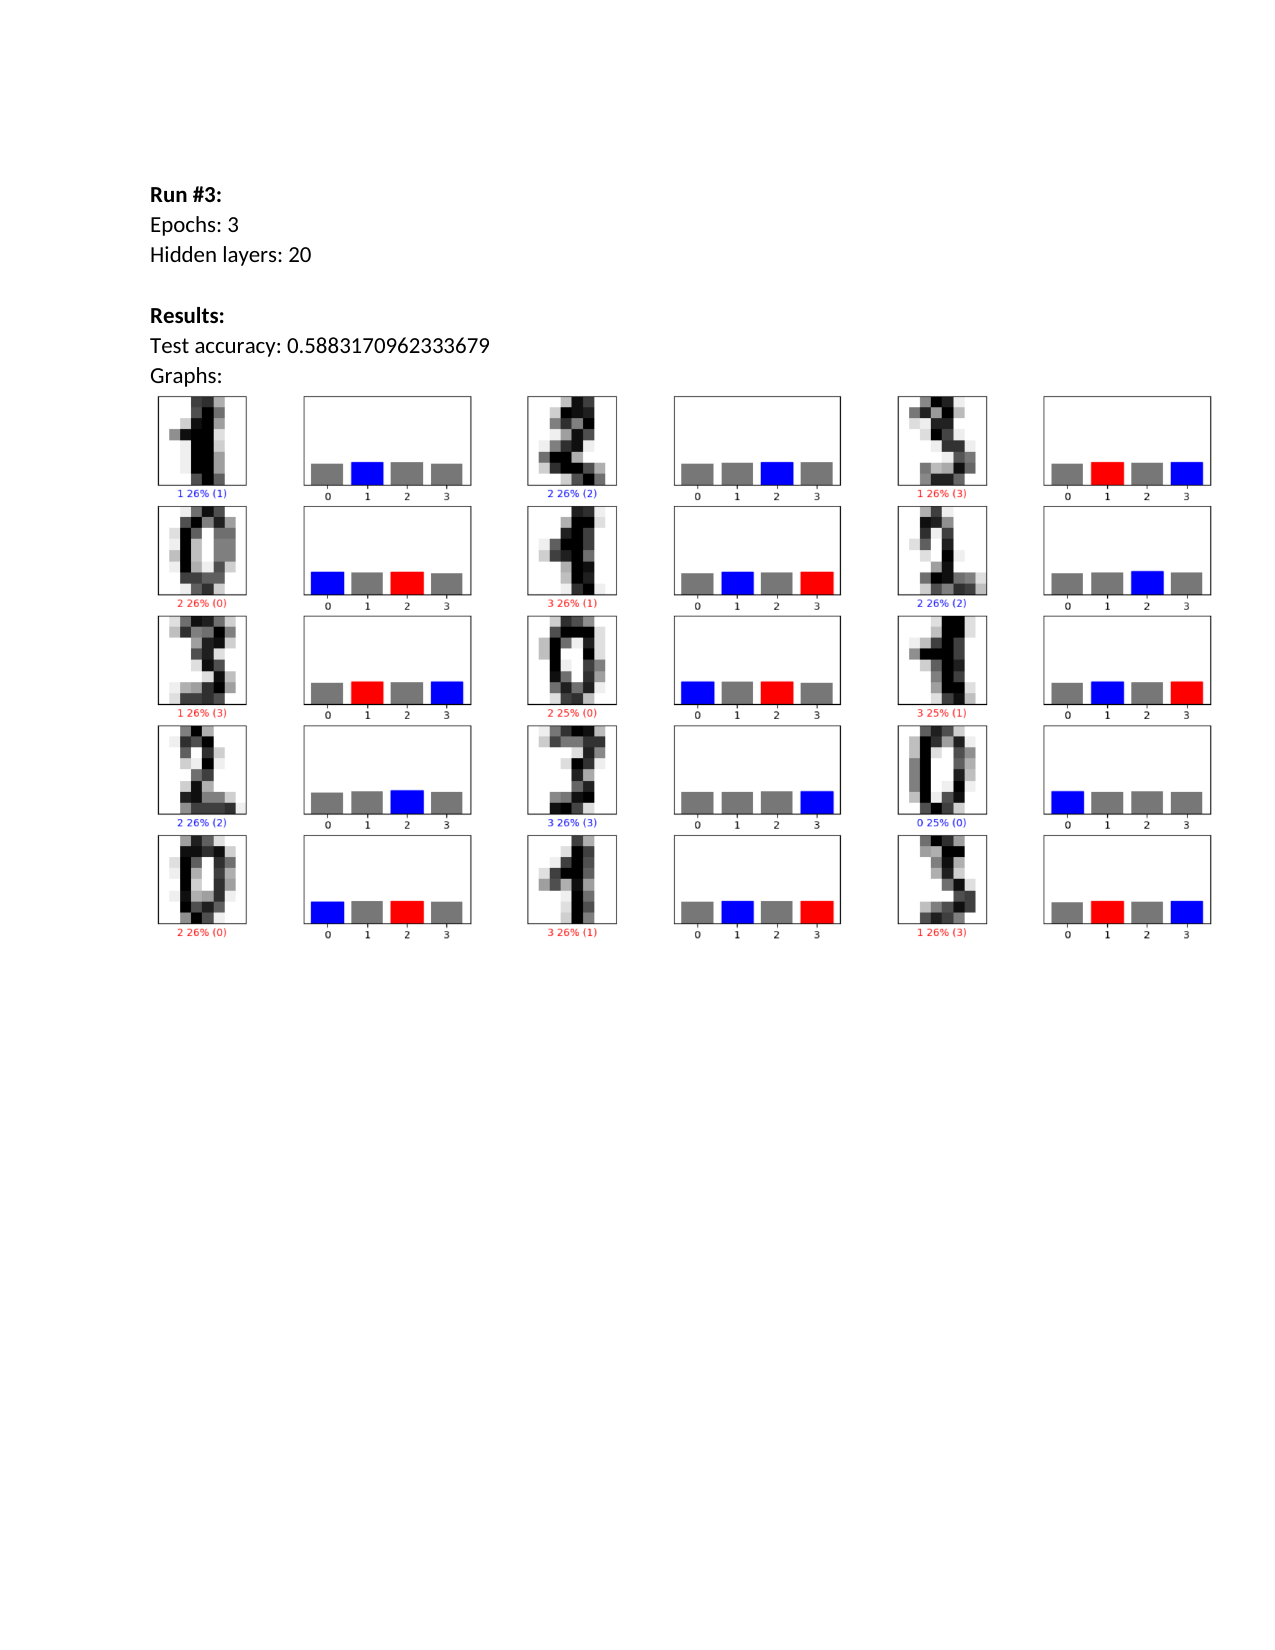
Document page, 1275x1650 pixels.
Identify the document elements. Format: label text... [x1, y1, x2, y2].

text Results: [150, 301, 1125, 329]
text Epochs: 3 [150, 210, 1125, 238]
text Run #3: [150, 180, 1125, 208]
text Hidden layers: 20 [150, 241, 1125, 269]
text Test accuracy: 0.5883170962333679 [150, 331, 1125, 359]
picture [150, 391, 1214, 941]
text Graphs: [150, 361, 1125, 389]
